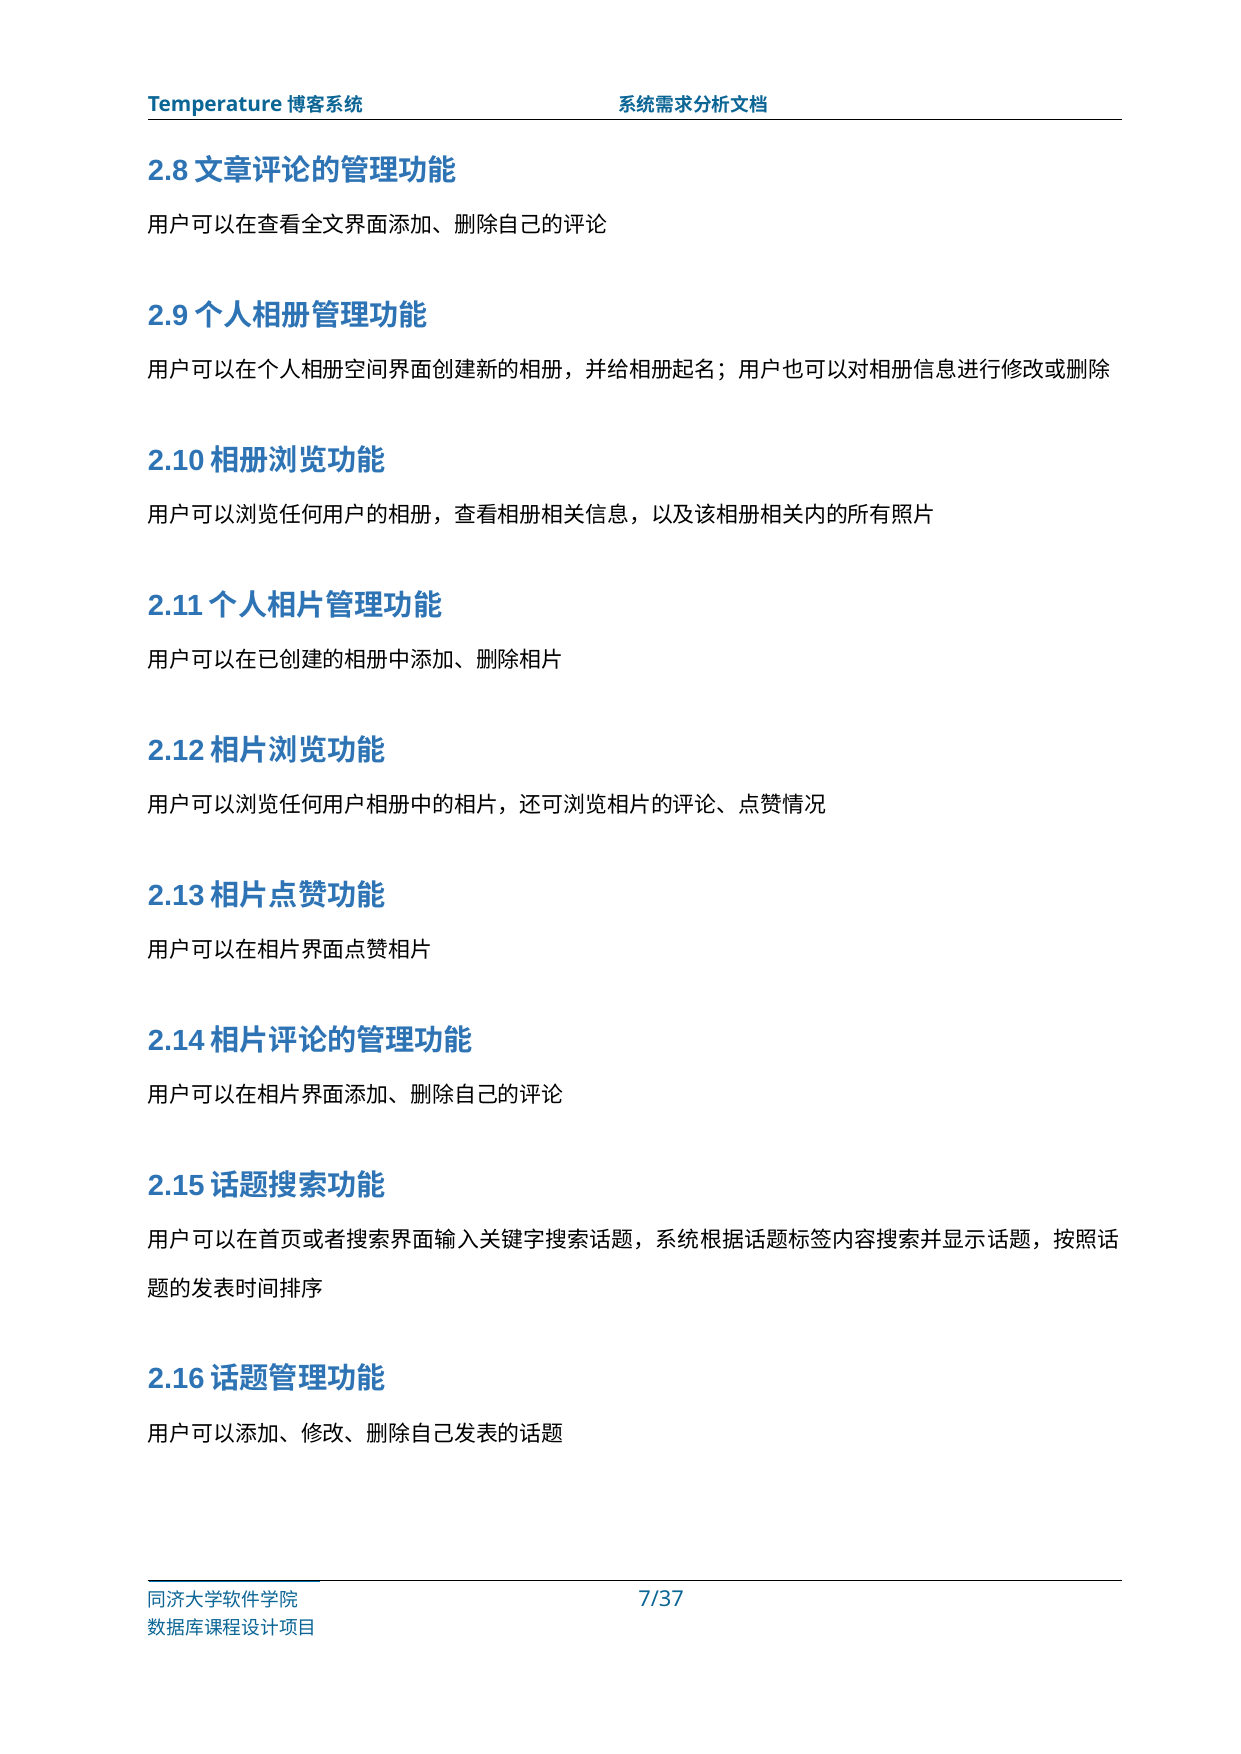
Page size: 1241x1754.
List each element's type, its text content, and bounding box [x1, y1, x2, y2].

subtitle 2.9个人相册管理功能 [148, 280, 1122, 345]
subtitle 2.8文章评论的管理功能 [148, 135, 1122, 200]
subtitle 2.12相片浏览功能 [148, 715, 1122, 780]
picture [205, 1590, 216, 1597]
picture [171, 1598, 176, 1607]
picture [189, 1630, 203, 1635]
picture [302, 1619, 313, 1623]
text 用户可以浏览任何用户的相册，查看相册相关信息，以及该相册相关内的所有照片 [148, 497, 1122, 529]
picture [175, 1628, 183, 1636]
picture [187, 1620, 194, 1629]
picture [302, 1626, 313, 1632]
text 用户可以在已创建的相册中添加、删除相片 [148, 642, 1122, 674]
picture [261, 1590, 272, 1597]
picture [248, 1627, 258, 1631]
picture [242, 1624, 248, 1635]
picture [211, 1619, 221, 1627]
picture [223, 1590, 232, 1601]
text 用户可以在个人相册空间界面创建新的相册，并给相册起名；用户也可以对相册信息进行修改或删除 [148, 352, 1122, 384]
text 用户可以浏览任何用户相册中的相片，还可浏览相片的评论、点赞情况 [148, 787, 1122, 819]
subtitle 2.13相片点赞功能 [148, 860, 1122, 925]
subtitle 2.15话题搜索功能 [148, 1150, 1122, 1215]
text 用户可以在相片界面点赞相片 [148, 932, 1122, 964]
text 用户可以在相片界面添加、删除自己的评论 [148, 1077, 1122, 1109]
text 用户可以在首页或者搜索界面输入关键字搜索话题，系统根据话题标签内容搜索并显示话题，按照话题的发表时间排序 [148, 1222, 1122, 1303]
picture [167, 1618, 181, 1633]
subtitle 2.11个人相片管理功能 [148, 570, 1122, 635]
text 用户可以添加、修改、删除自己发表的话题 [148, 1415, 1122, 1448]
picture [247, 1590, 259, 1608]
subtitle 2.16话题管理功能 [148, 1344, 1122, 1409]
picture [228, 1627, 240, 1635]
picture [280, 1591, 290, 1607]
subtitle 2.10相册浏览功能 [148, 425, 1122, 490]
subtitle 2.14相片评论的管理功能 [148, 1005, 1122, 1070]
text 用户可以在查看全文界面添加、删除自己的评论 [148, 207, 1122, 239]
picture [280, 1619, 297, 1630]
